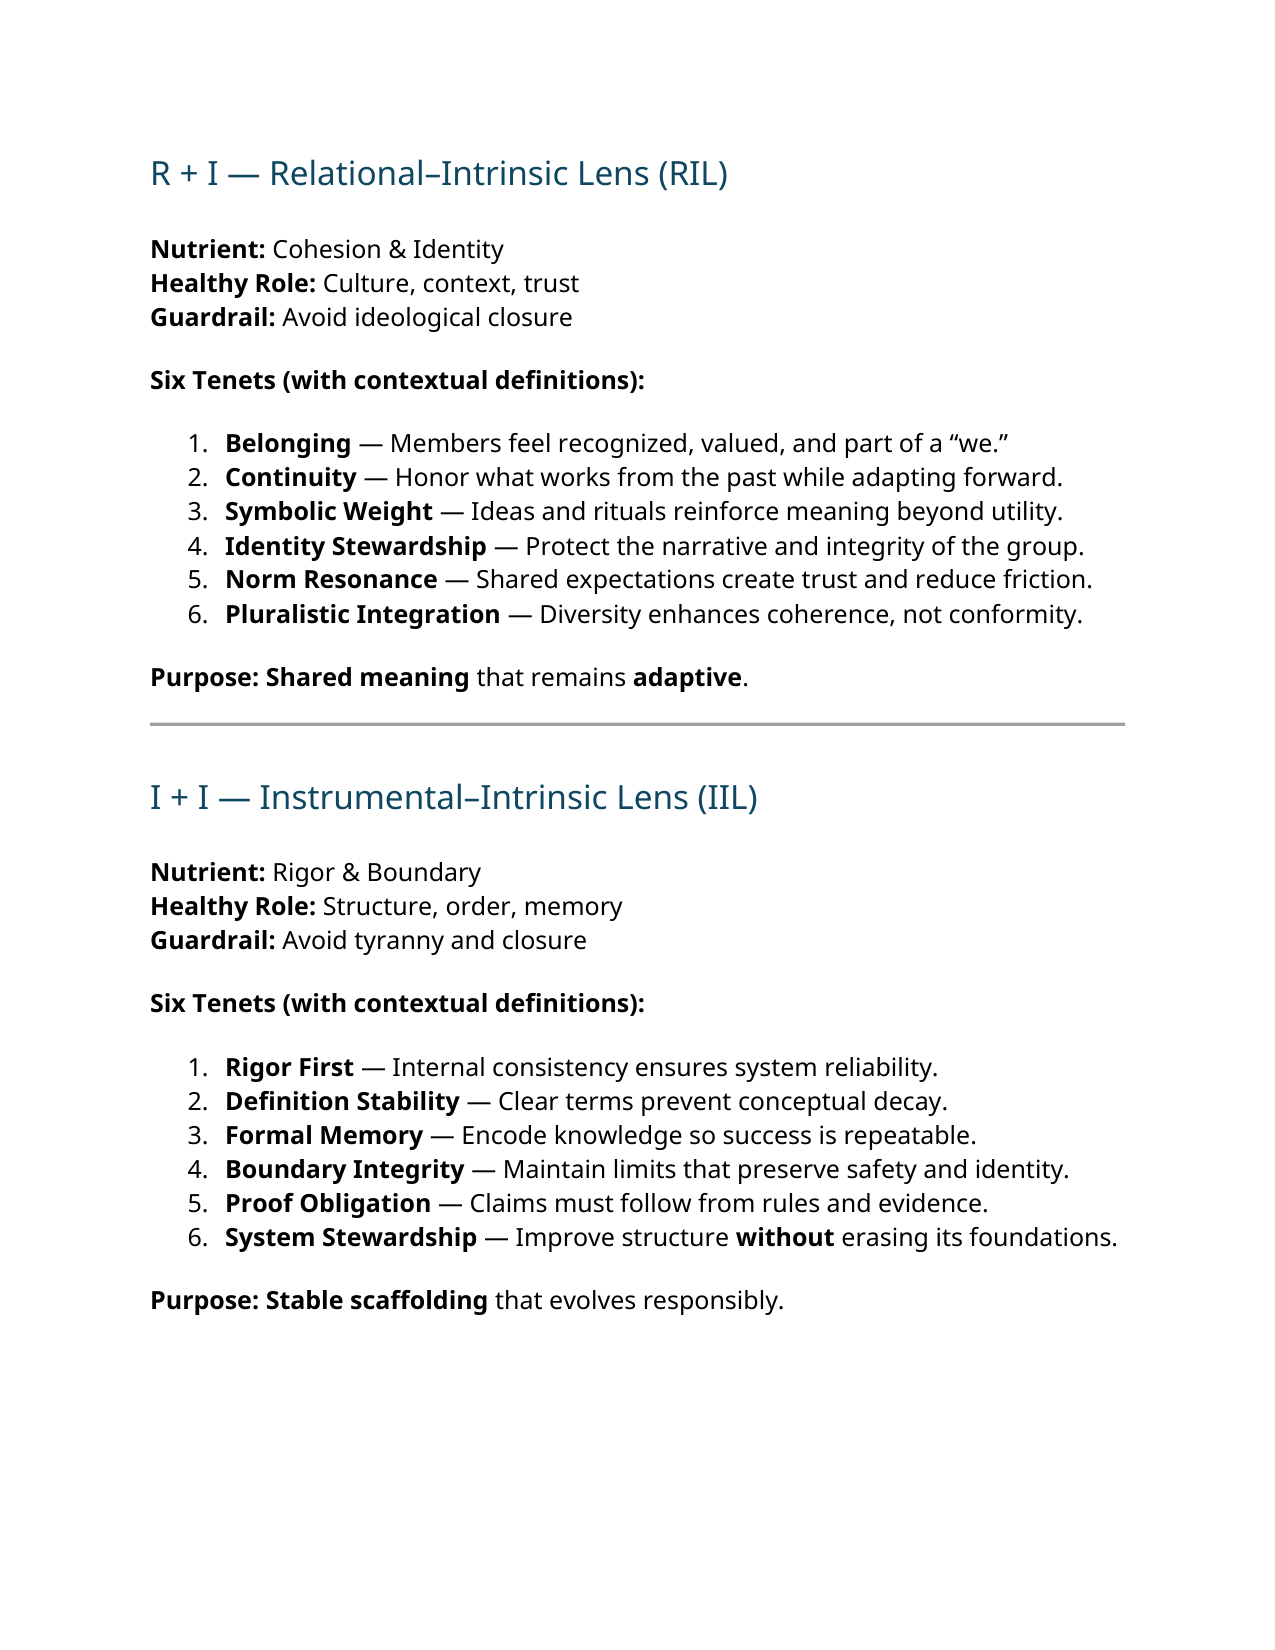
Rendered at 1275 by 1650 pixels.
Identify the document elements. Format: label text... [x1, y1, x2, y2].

text Six Tenets (with contextual definitions): [150, 986, 1125, 1020]
list System Stewardship — Improve structure without erasing its foundations. [187, 1220, 1125, 1254]
list Continuity — Honor what works from the past while adapting forward. [187, 460, 1125, 494]
list Pluralistic Integration — Diversity enhances coherence, not conformity. [187, 596, 1125, 630]
list Identity Stewardship — Protect the narrative and integrity of the group. [187, 528, 1125, 562]
text Six Tenets (with contextual definitions): [150, 363, 1125, 397]
list Definition Stability — Clear terms prevent conceptual decay. [187, 1083, 1125, 1117]
list Boundary Integrity — Maintain limits that preserve safety and identity. [187, 1152, 1125, 1186]
list Belonging — Members feel recognized, valued, and part of a “we.” [187, 426, 1125, 460]
text Nutrient: Rigor & Boundary Healthy Role: Structure, order, memory Guardrail: Avoid tyranny and closure [150, 855, 1125, 957]
subtitle R + I — Relational–Intrinsic Lens (RIL) [150, 150, 1125, 195]
text Purpose: Shared meaning that remains adaptive. [150, 659, 1125, 693]
list Norm Resonance — Shared expectations create trust and reduce friction. [187, 562, 1125, 596]
text Nutrient: Cohesion & Identity Healthy Role: Culture, context, trust Guardrail: Avoid ideological closure [150, 231, 1125, 333]
list Formal Memory — Encode knowledge so success is repeatable. [187, 1117, 1125, 1152]
list Rigor First — Internal consistency ensures system reliability. [187, 1049, 1125, 1083]
text Purpose: Stable scaffolding that evolves responsibly. [150, 1283, 1125, 1317]
list Symbolic Weight — Ideas and rituals reinforce meaning beyond utility. [187, 494, 1125, 528]
list Proof Obligation — Claims must follow from rules and evidence. [187, 1186, 1125, 1220]
subtitle I + I — Instrumental–Intrinsic Lens (IIL) [150, 773, 1125, 819]
